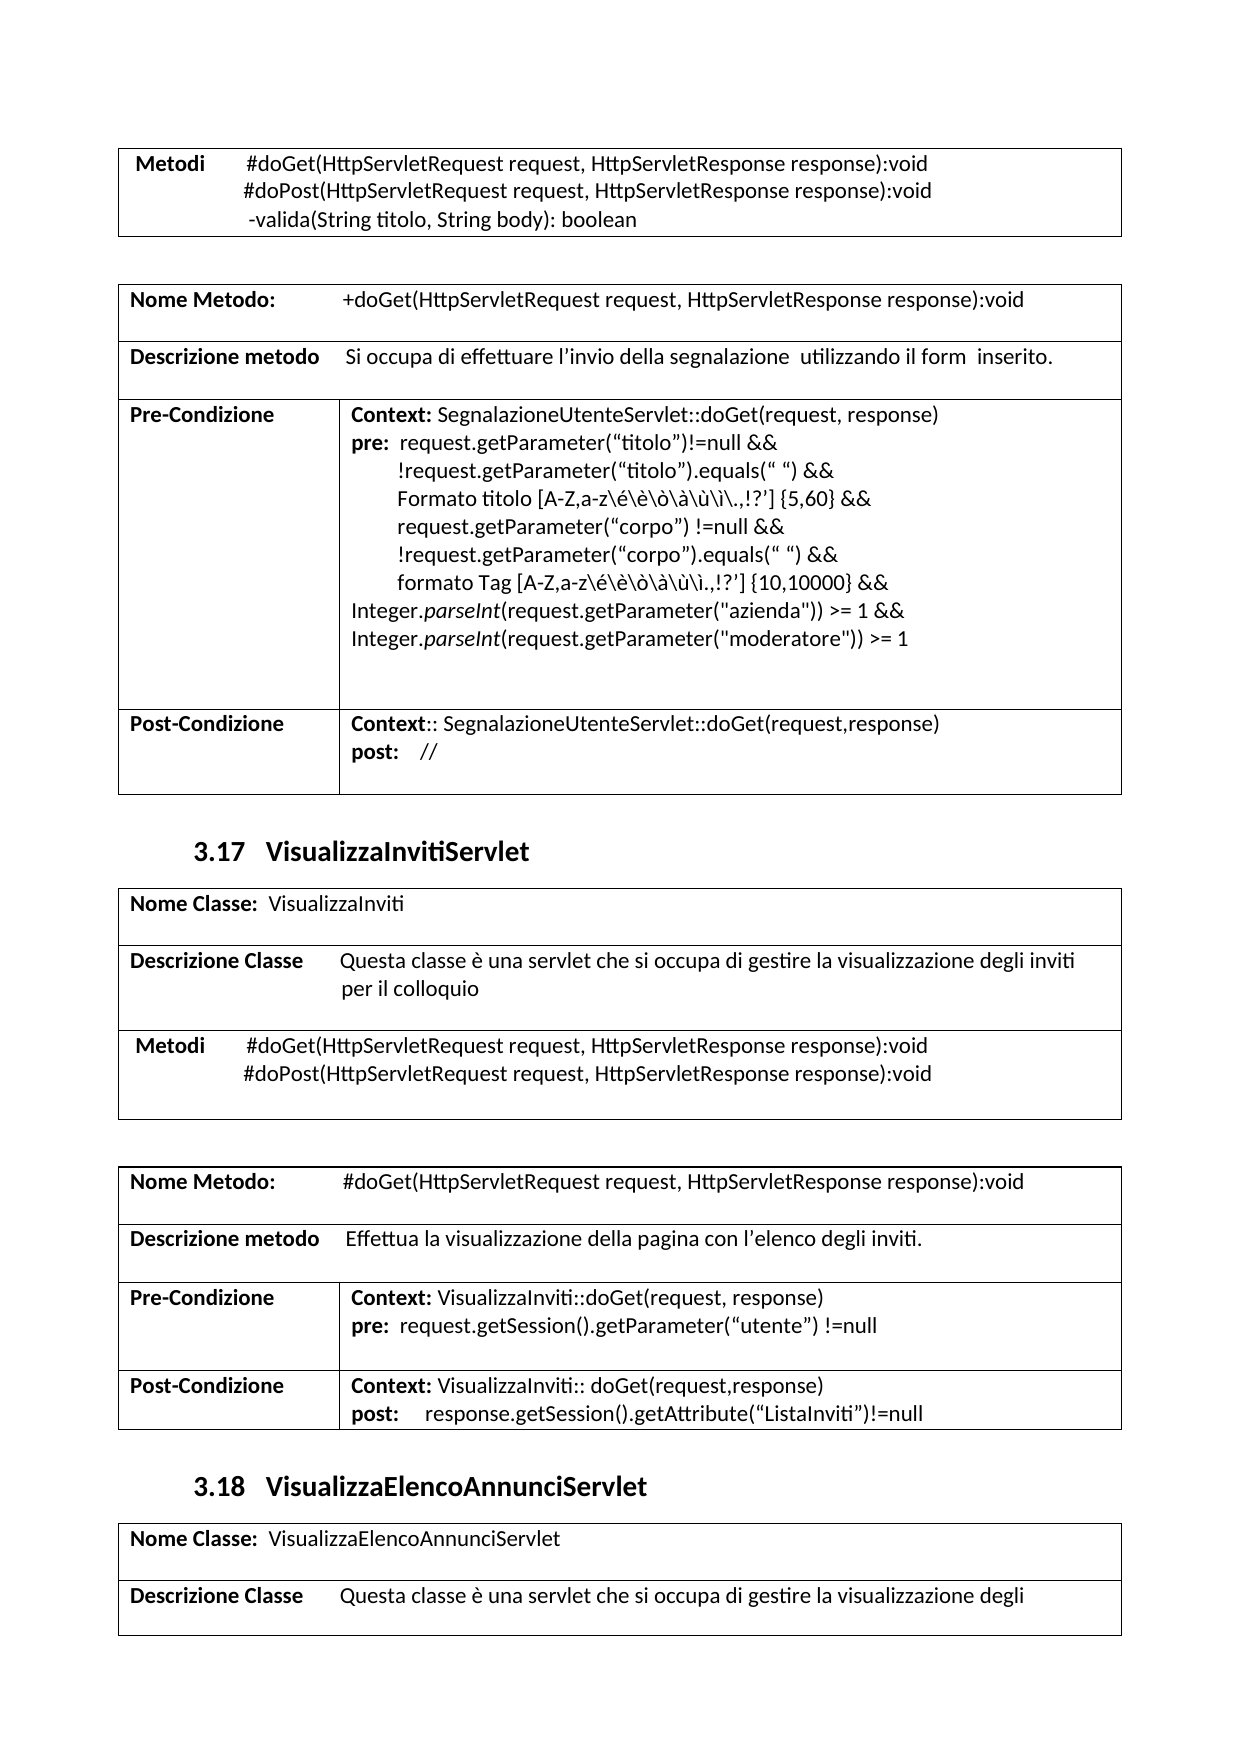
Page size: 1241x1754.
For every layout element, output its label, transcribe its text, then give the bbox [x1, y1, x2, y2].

table_cell Context: VisualizzaInviti::doGet(request, response) pre: request.getSession().getParameter(“utente”) !=null [340, 1283, 1121, 1370]
table_cell Metodi #doGet(HttpServletRequest request, HttpServletResponse response):void #doPost(HttpServletRequest request, HttpServletResponse response):void [119, 1031, 1121, 1118]
table_cell Post-Condizione [119, 710, 339, 793]
table_cell Pre-Condizione [119, 400, 339, 708]
list VisualizzaElencoAnnunciServlet [193, 1468, 1122, 1503]
table_header Nome Classe: VisualizzaInviti [119, 889, 1121, 945]
list VisualizzaInvitiServlet [193, 833, 1122, 869]
table_header Nome Classe: VisualizzaElencoAnnunciServlet [119, 1524, 1121, 1580]
table_cell Post-Condizione [119, 1371, 339, 1428]
table_cell Pre-Condizione [119, 1283, 339, 1370]
table_header Nome Metodo: +doGet(HttpServletRequest request, HttpServletResponse response):void [119, 285, 1121, 341]
table_cell Descrizione Classe Questa classe è una servlet che si occupa di gestire la visualizzazione degli Annunci pubblicati dall’azienda. [119, 1581, 1121, 1635]
table_header Nome Metodo: #doGet(HttpServletRequest request, HttpServletResponse response):void [119, 1168, 1121, 1223]
table_cell Context: VisualizzaInviti:: doGet(request,response) post: response.getSession().getAttribute(“ListaInviti”)!=null [340, 1371, 1121, 1428]
table_cell Descrizione metodo Effettua la visualizzazione della pagina con l’elenco degli inviti. [119, 1225, 1121, 1282]
table_cell Descrizione Classe Questa classe è una servlet che si occupa di gestire la visualizzazione degli inviti per il colloquio [119, 946, 1121, 1030]
table_cell Context:: SegnalazioneUtenteServlet::doGet(request,response) post: // [340, 710, 1121, 793]
table_cell Descrizione metodo Si occupa di effettuare l’invio della segnalazione utilizzando il form inserito. [119, 342, 1121, 399]
